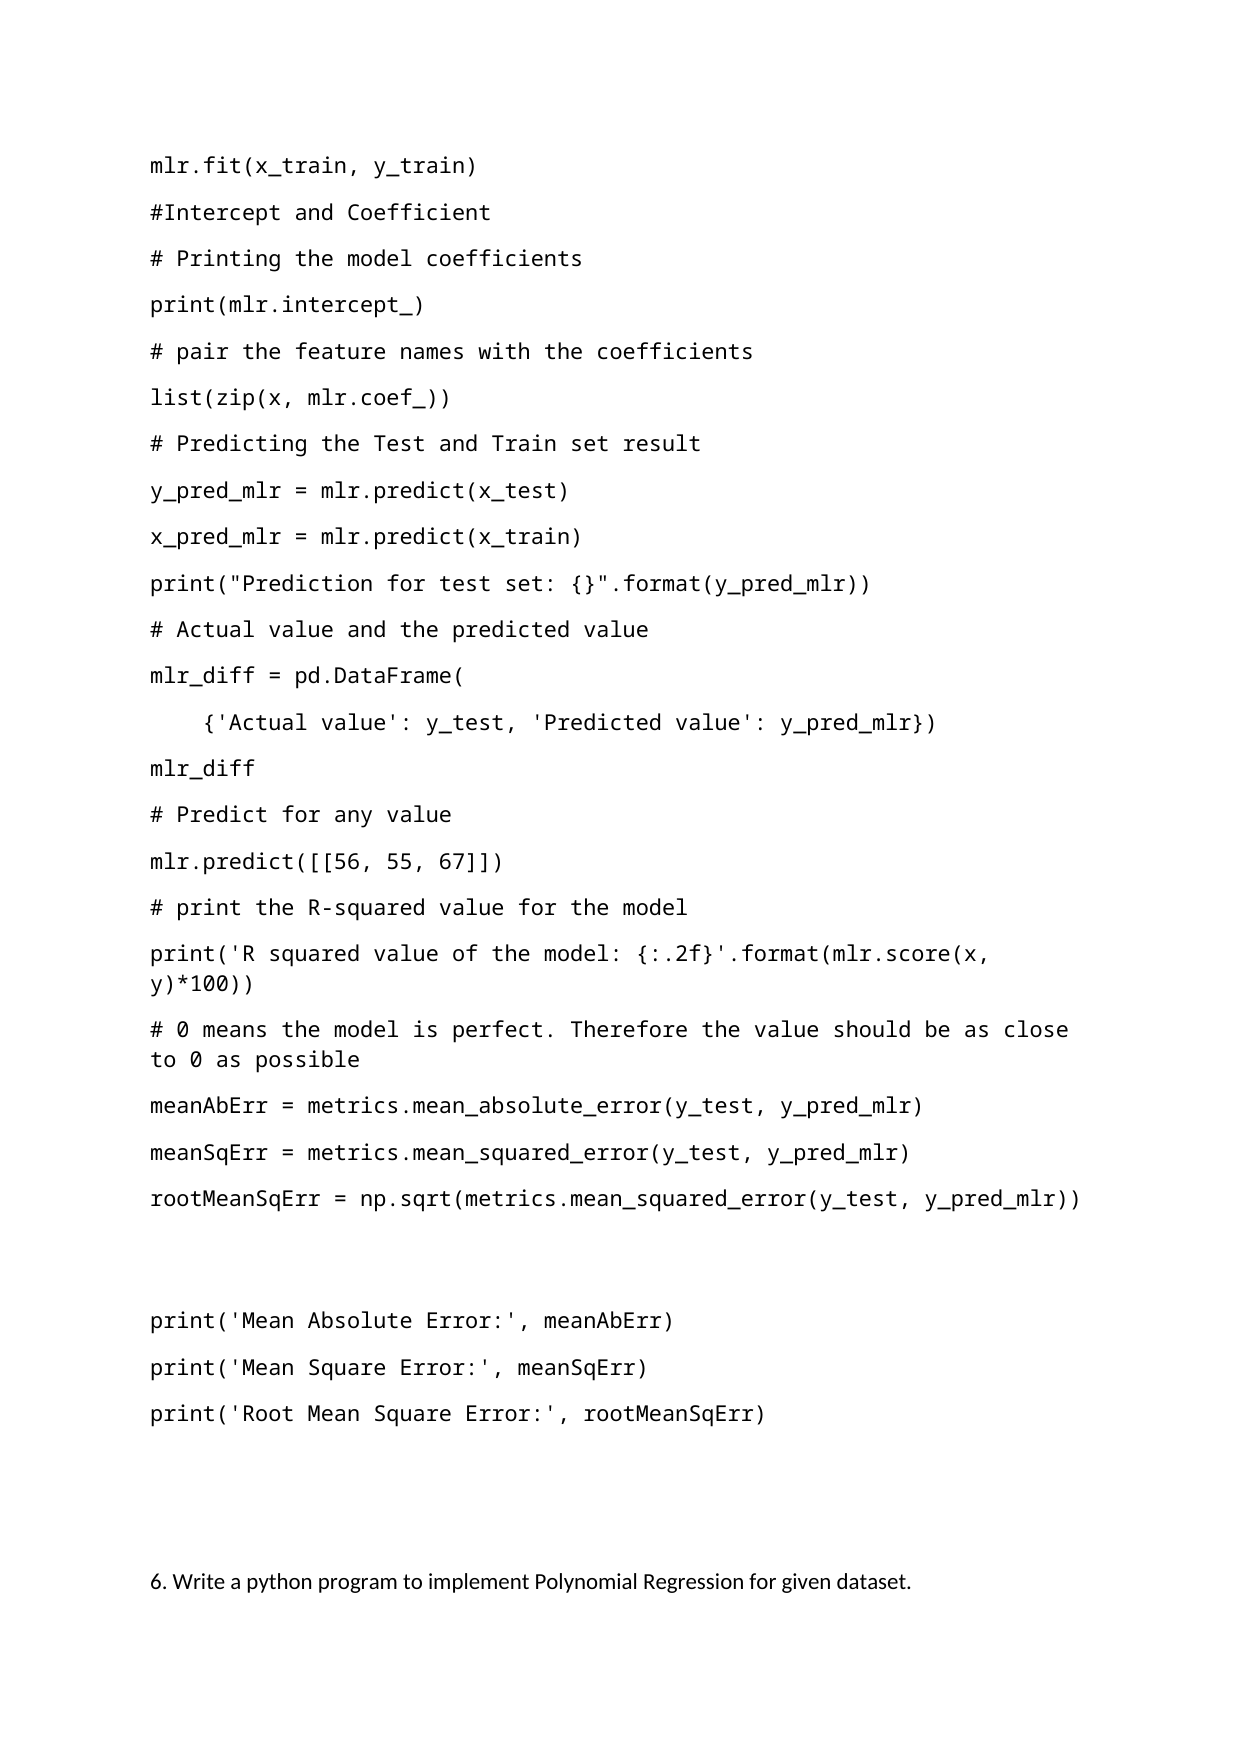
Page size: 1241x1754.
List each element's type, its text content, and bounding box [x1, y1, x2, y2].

text list(zip(x, mlr.coef_)) [150, 382, 1090, 411]
text meanSqErr = metrics.mean_squared_error(y_test, y_pred_mlr) [150, 1136, 1090, 1166]
text mlr.fit(x_train, y_train) [150, 150, 1090, 180]
text meanAbErr = metrics.mean_absolute_error(y_test, y_pred_mlr) [150, 1090, 1090, 1120]
text y_pred_mlr = mlr.predict(x_test) [150, 474, 1090, 504]
text # Printing the model coefficients [150, 243, 1090, 272]
text mlr_diff = pd.DataFrame( [150, 660, 1090, 689]
text 6. Write a python program to implement Polynomial Regression for given dataset. [150, 1567, 1090, 1595]
text # Actual value and the predicted value [150, 613, 1090, 643]
text print("Prediction for test set: {}".format(y_pred_mlr)) [150, 567, 1090, 597]
text # Predicting the Test and Train set result [150, 428, 1090, 458]
text print('R squared value of the model: {:.2f}'.format(mlr.score(x, y)*100)) [150, 938, 1090, 997]
text # 0 means the model is perfect. Therefore the value should be as close to 0 as possible [150, 1014, 1090, 1073]
text # print the R-squared value for the model [150, 892, 1090, 921]
text x_pred_mlr = mlr.predict(x_train) [150, 521, 1090, 551]
text # pair the feature names with the coefficients [150, 335, 1090, 365]
text # Predict for any value [150, 799, 1090, 829]
text print('Mean Square Error:', meanSqErr) [150, 1352, 1090, 1381]
text print(mlr.intercept_) [150, 289, 1090, 319]
text mlr.predict([[56, 55, 67]]) [150, 845, 1090, 875]
text print('Mean Absolute Error:', meanAbErr) [150, 1305, 1090, 1335]
text mlr_diff [150, 753, 1090, 782]
text #Intercept and Coefficient [150, 196, 1090, 226]
text {'Actual value': y_test, 'Predicted value': y_pred_mlr}) [150, 706, 1090, 736]
text rootMeanSqErr = np.sqrt(metrics.mean_squared_error(y_test, y_pred_mlr)) [150, 1183, 1090, 1212]
text print('Root Mean Square Error:', rootMeanSqErr) [150, 1398, 1090, 1428]
